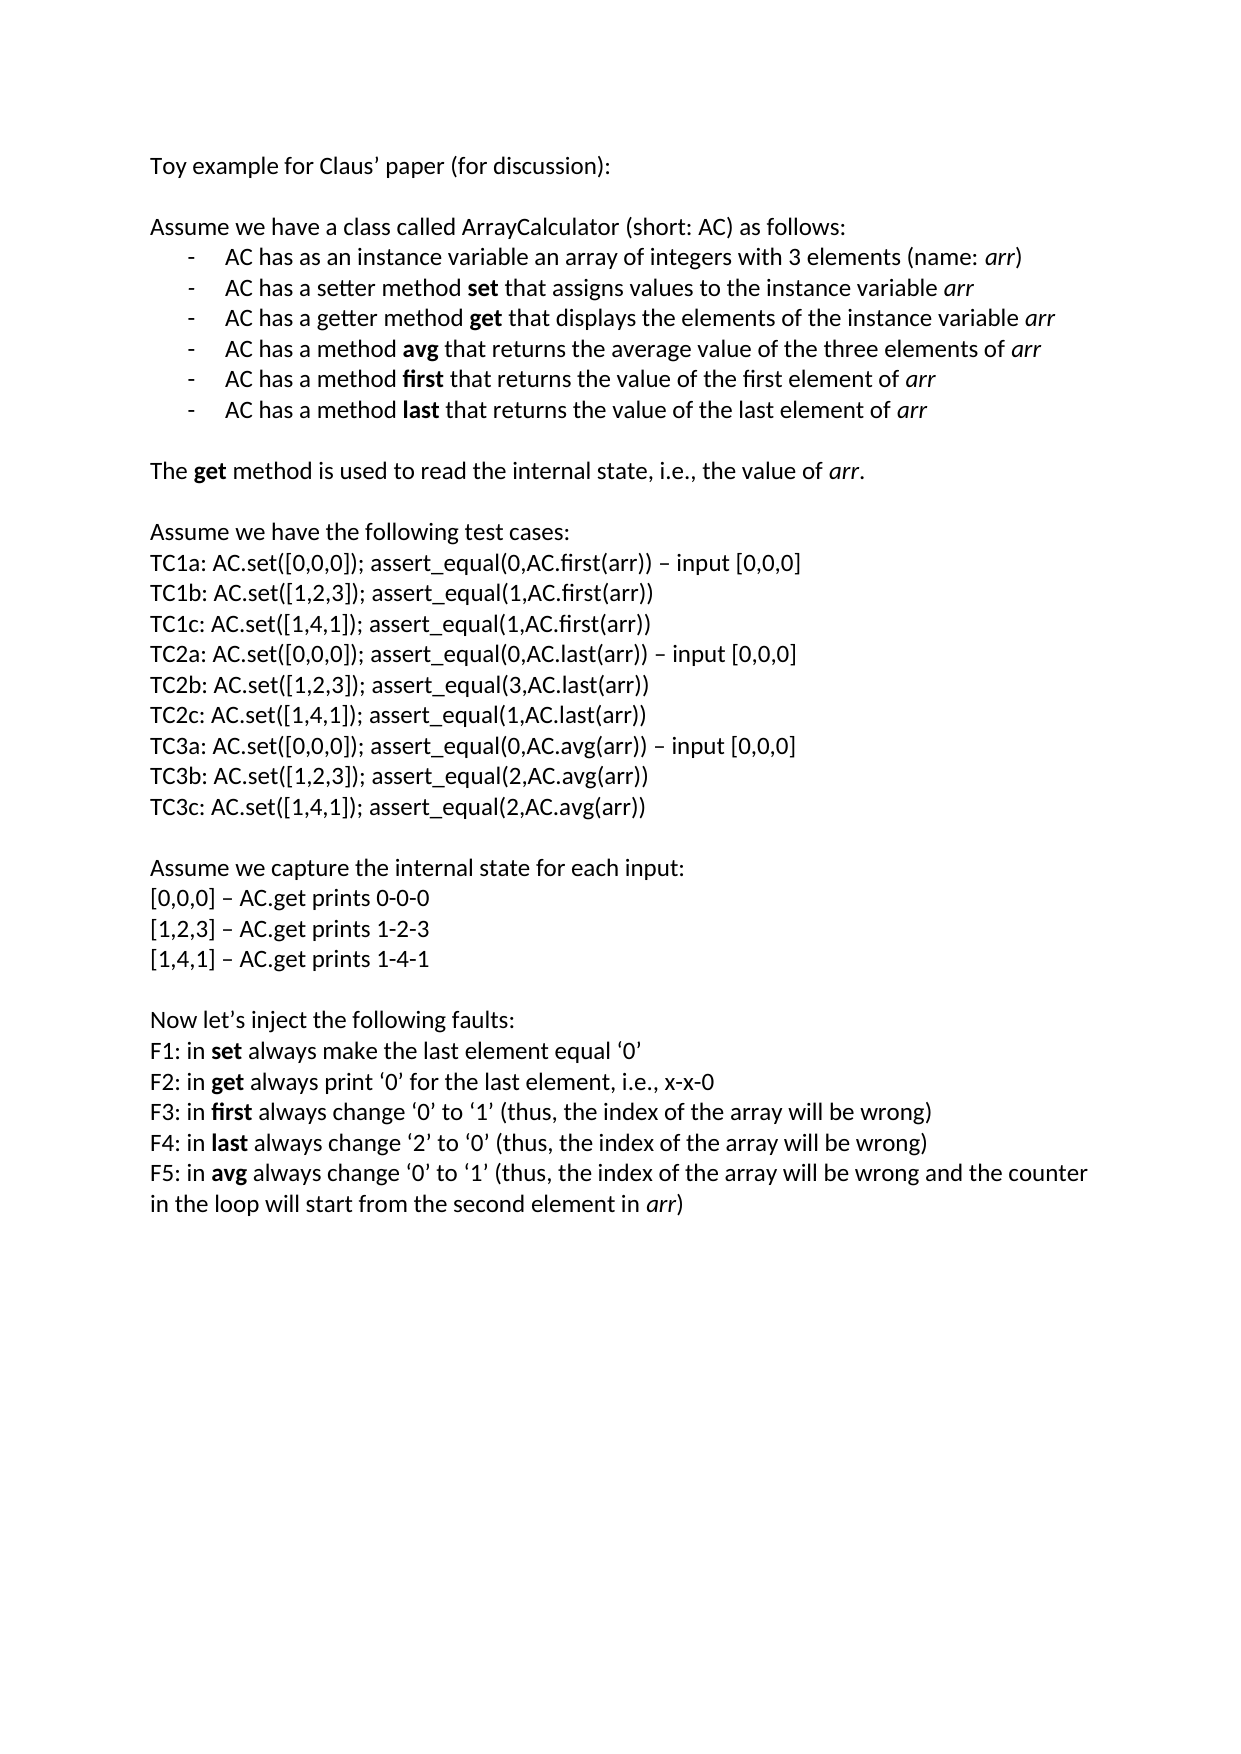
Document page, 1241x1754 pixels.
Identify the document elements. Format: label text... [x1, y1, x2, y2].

text TC1a: AC.set([0,0,0]); assert_equal(0,AC.first(arr)) – input [0,0,0] [150, 547, 1090, 577]
text F3: in first always change ‘0’ to ‘1’ (thus, the index of the array will be wrong) [150, 1096, 1090, 1127]
text TC2c: AC.set([1,4,1]); assert_equal(1,AC.last(arr)) [150, 699, 1090, 730]
text F1: in set always make the last element equal ‘0’ [150, 1035, 1090, 1066]
text TC2a: AC.set([0,0,0]); assert_equal(0,AC.last(arr)) – input [0,0,0] [150, 638, 1090, 669]
text Now let’s inject the following faults: [150, 1004, 1090, 1035]
text Assume we capture the internal state for each input: [150, 852, 1090, 882]
text Toy example for Claus’ paper (for discussion): [150, 150, 1090, 181]
list AC has a method avg that returns the average value of the three elements of arr [187, 333, 1090, 364]
text TC3b: AC.set([1,2,3]); assert_equal(2,AC.avg(arr)) [150, 760, 1090, 791]
text F5: in avg always change ‘0’ to ‘1’ (thus, the index of the array will be wrong and the counter in the loop will start from the second element in arr) [150, 1157, 1090, 1218]
text TC3a: AC.set([0,0,0]); assert_equal(0,AC.avg(arr)) – input [0,0,0] [150, 730, 1090, 760]
list AC has a method last that returns the value of the last element of arr [187, 394, 1090, 425]
text F2: in get always print ‘0’ for the last element, i.e., x-x-0 [150, 1066, 1090, 1096]
text F4: in last always change ‘2’ to ‘0’ (thus, the index of the array will be wrong) [150, 1127, 1090, 1157]
list AC has a setter method set that assigns values to the instance variable arr [187, 272, 1090, 303]
text [1,4,1] – AC.get prints 1-4-1 [150, 943, 1090, 974]
text TC2b: AC.set([1,2,3]); assert_equal(3,AC.last(arr)) [150, 669, 1090, 699]
text [1,2,3] – AC.get prints 1-2-3 [150, 913, 1090, 943]
list AC has a getter method get that displays the elements of the instance variable arr [187, 303, 1090, 333]
text TC1c: AC.set([1,4,1]); assert_equal(1,AC.first(arr)) [150, 608, 1090, 638]
text [0,0,0] – AC.get prints 0-0-0 [150, 882, 1090, 913]
text The get method is used to read the internal state, i.e., the value of arr. [150, 455, 1090, 486]
text TC1b: AC.set([1,2,3]); assert_equal(1,AC.first(arr)) [150, 577, 1090, 608]
list AC has as an instance variable an array of integers with 3 elements (name: arr) [187, 242, 1090, 272]
text TC3c: AC.set([1,4,1]); assert_equal(2,AC.avg(arr)) [150, 791, 1090, 821]
text Assume we have the following test cases: [150, 516, 1090, 547]
text Assume we have a class called ArrayCalculator (short: AC) as follows: [150, 211, 1090, 242]
list AC has a method first that returns the value of the first element of arr [187, 364, 1090, 394]
